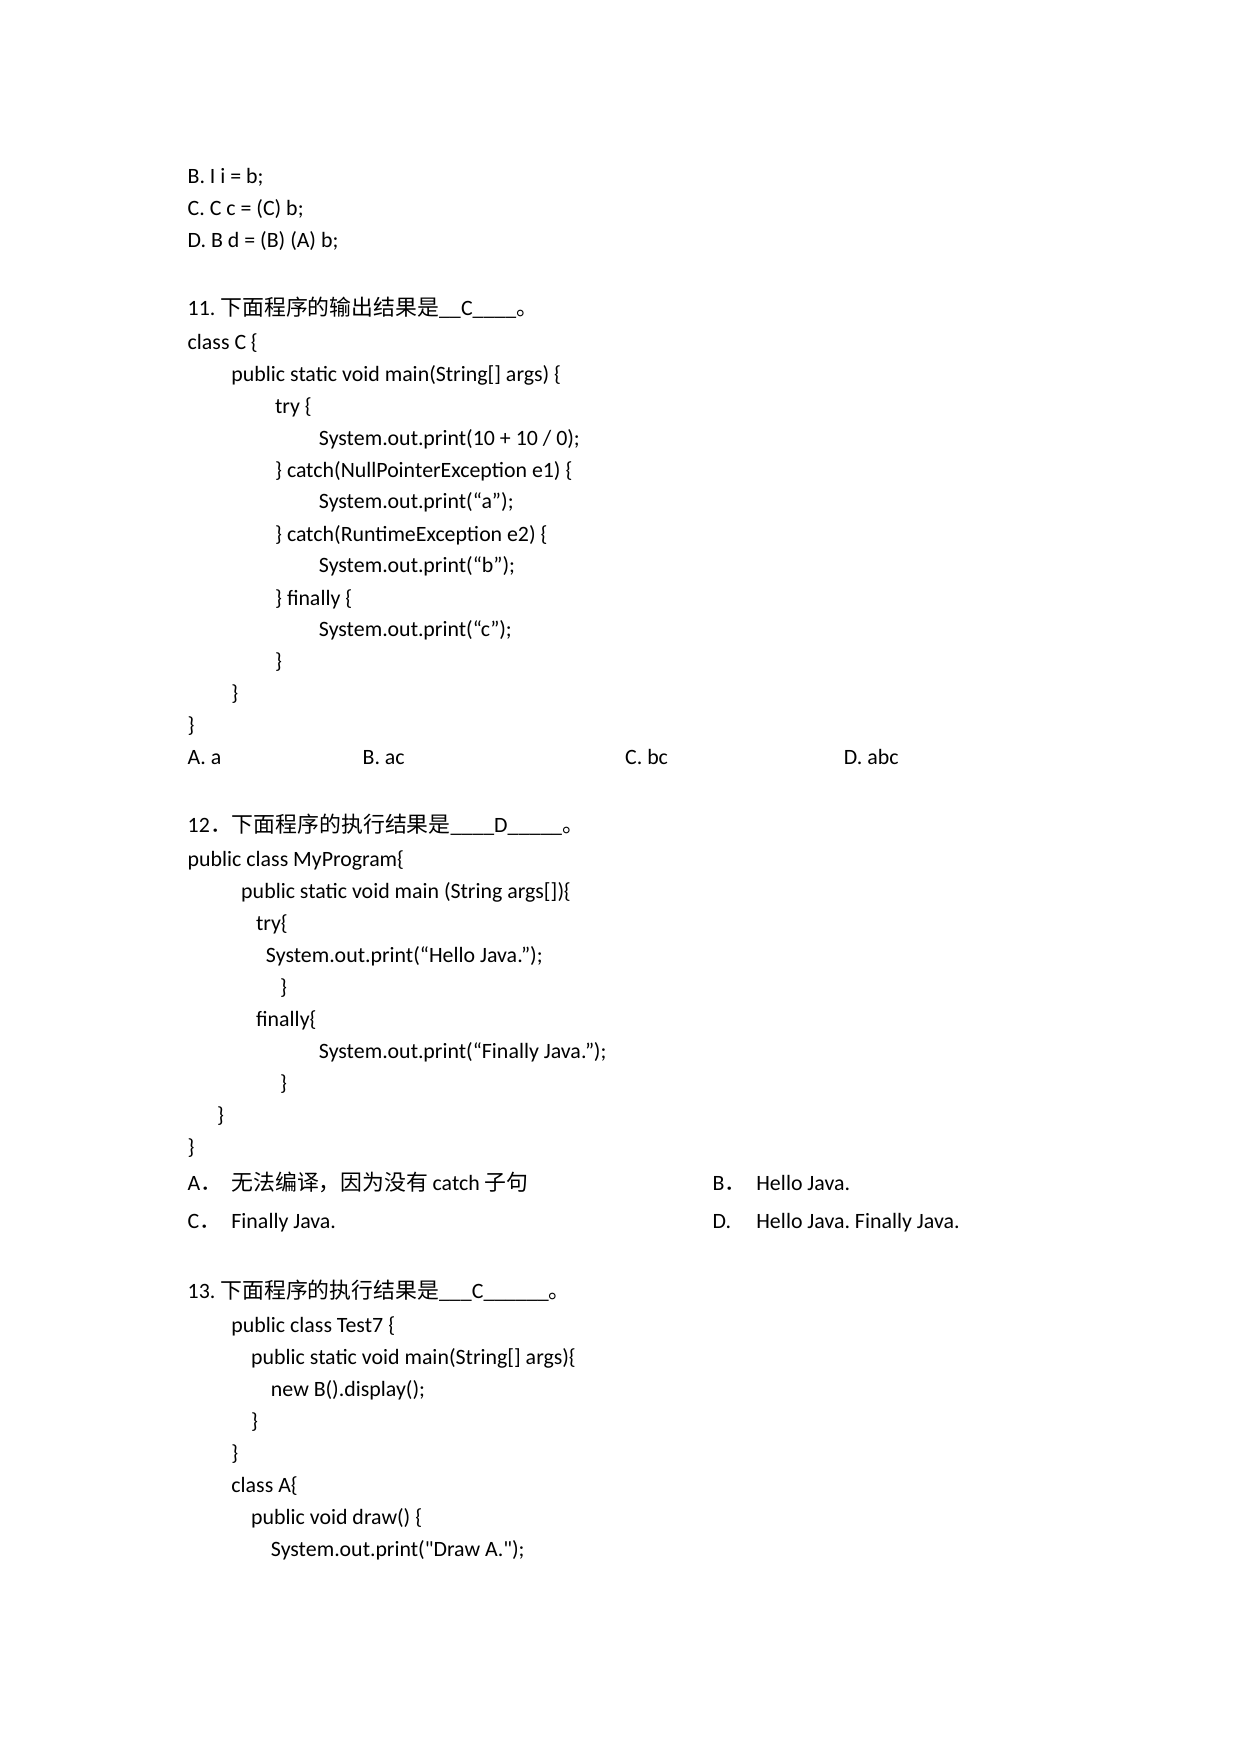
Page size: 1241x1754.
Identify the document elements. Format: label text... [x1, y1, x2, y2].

text C. C c = (C) b; [187, 194, 1053, 221]
list public void draw() { [187, 1503, 1053, 1529]
text } [187, 1133, 1053, 1160]
text public class MyProgram{ [187, 845, 1053, 872]
text System.out.print(“b”); [187, 552, 1053, 578]
text } finally { [187, 584, 1053, 610]
text finally{ [187, 1005, 1053, 1032]
text B. I i = b; [187, 162, 1053, 189]
text } [187, 679, 1053, 706]
list public static void main(String[] args){ [187, 1343, 1053, 1369]
text System.out.print(“c”); [187, 616, 1053, 642]
list new B().display(); [187, 1375, 1053, 1402]
list public class Test7 { [187, 1311, 1053, 1338]
text System.out.print(“Hello Java.”); [187, 941, 1053, 968]
text System.out.print(10 + 10 / 0); [187, 424, 1053, 450]
text 11. 下面程序的输出结果是__C____。 [187, 290, 1053, 322]
text class C { [187, 328, 1053, 354]
list } [187, 1439, 1053, 1466]
text D. B d = (B) (A) b; [187, 226, 1053, 253]
list } [187, 1407, 1053, 1433]
text } [187, 1069, 1053, 1096]
list class A{ [187, 1471, 1053, 1497]
text try{ [187, 909, 1053, 936]
text } catch(RuntimeException e2) { [187, 520, 1053, 546]
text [187, 360, 1053, 386]
text } [187, 1101, 1053, 1128]
text System.out.print(“Finally Java.”); [187, 1037, 1053, 1064]
text } [187, 973, 1053, 1000]
text } [187, 712, 1053, 738]
text A． 无法编译，因为没有catch子句 B． Hello Java. [187, 1165, 1053, 1197]
text C． Finally Java. D. Hello Java. Finally Java. [187, 1203, 1053, 1235]
text try { [187, 392, 1053, 418]
text 12．下面程序的执行结果是____D_____。 [187, 807, 1053, 839]
text System.out.print(“a”); [187, 488, 1053, 514]
text } [187, 648, 1053, 674]
text A. a B. ac C. bc D. abc [187, 743, 1053, 770]
list 13. 下面程序的执行结果是___C______。 [187, 1273, 1053, 1305]
text public static void main (String args[]){ [187, 877, 1053, 904]
text } catch(NullPointerException e1) { [187, 456, 1053, 482]
list System.out.print("Draw A."); [187, 1535, 1053, 1561]
